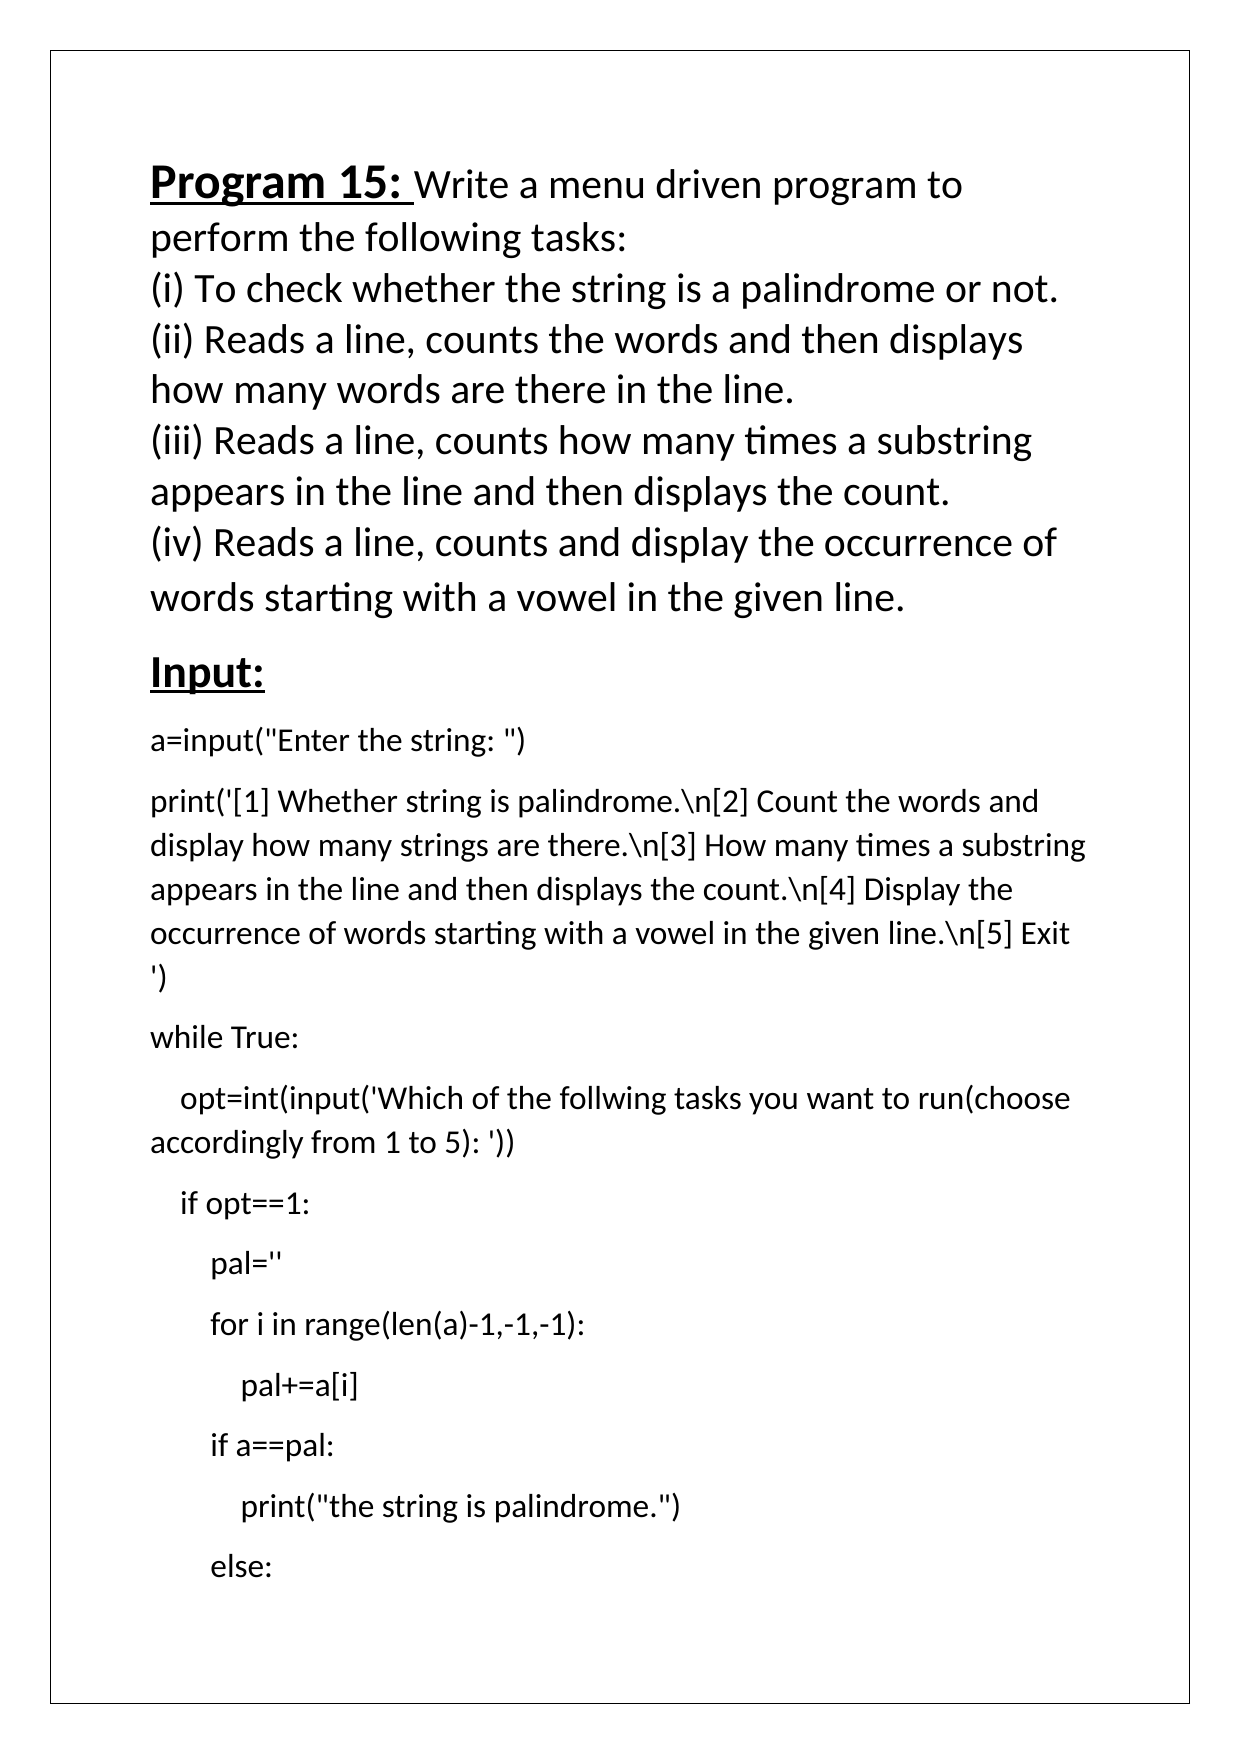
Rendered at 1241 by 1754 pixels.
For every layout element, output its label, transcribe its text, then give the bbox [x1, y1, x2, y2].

text (ii) Reads a line, counts the words and then displays how many words are there in the line. [150, 313, 1090, 414]
text pal+=a[i] [150, 1364, 1090, 1404]
text pal='' [150, 1242, 1090, 1283]
text opt=int(input('Which of the follwing tasks you want to run(choose accordingly from 1 to 5): ')) [150, 1077, 1090, 1162]
text (iii) Reads a line, counts how many times a substring appears in the line and then displays the count. [150, 414, 1090, 516]
text if opt==1: [150, 1182, 1090, 1222]
text (i) To check whether the string is a palindrome or not. [150, 262, 1090, 313]
text else: [150, 1546, 1090, 1586]
text Input: [150, 642, 1090, 698]
text for i in range(len(a)-1,-1,-1): [150, 1303, 1090, 1344]
text a=input("Enter the string: ") [150, 719, 1090, 760]
text print('[1] Whether string is palindrome.\n[2] Count the words and display how many strings are there.\n[3] How many times a substring appears in the line and then displays the count.\n[4] Display the occurrence of words starting with a vowel in the given line.\n[5] Exit ') [150, 780, 1090, 997]
text print("the string is palindrome.") [150, 1485, 1090, 1526]
text if a==pal: [150, 1424, 1090, 1465]
text Program 15: Write a menu driven program to perform the following tasks: [150, 150, 1090, 262]
text while True: [150, 1017, 1090, 1057]
text (iv) Reads a line, counts and display the occurrence of words starting with a vowel in the given line. [150, 516, 1090, 622]
